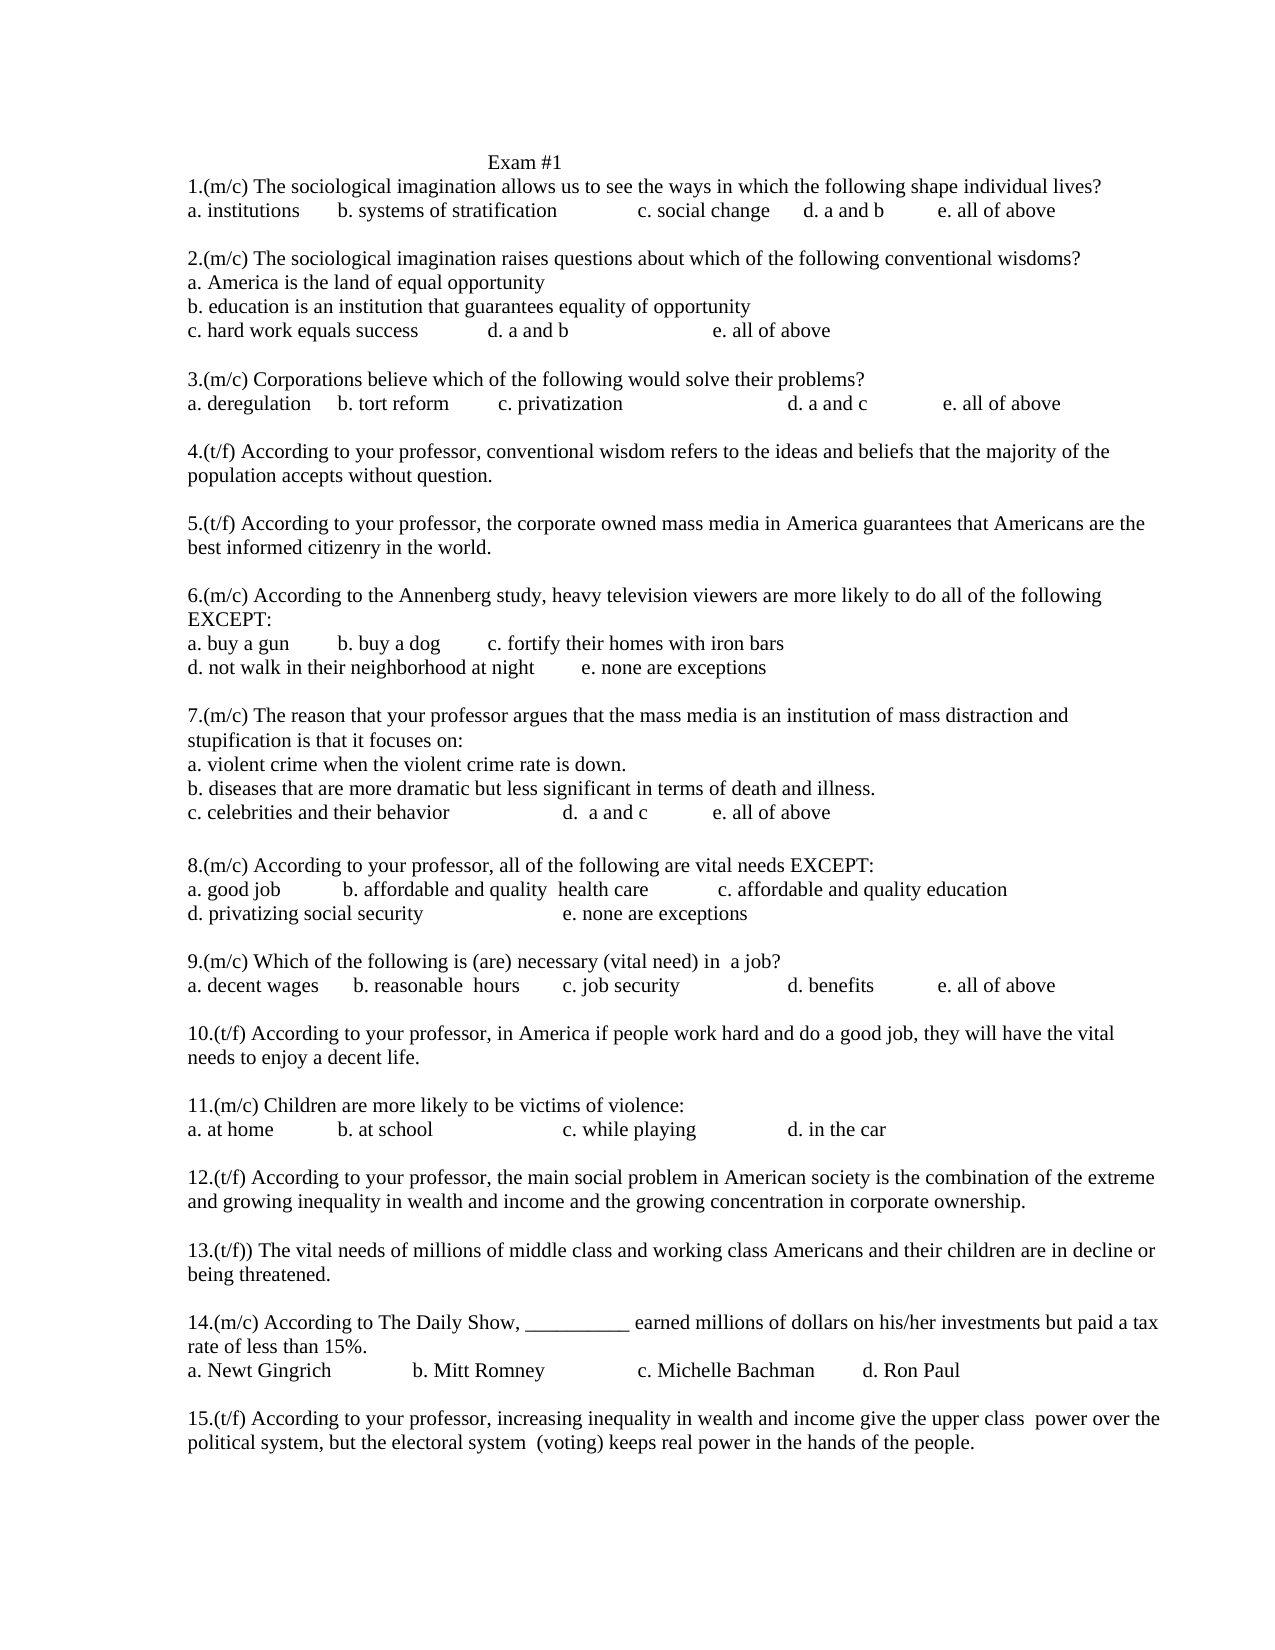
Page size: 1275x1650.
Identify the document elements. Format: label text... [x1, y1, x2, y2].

text a. America is the land of equal opportunity [187, 270, 1162, 294]
text 14.(m/c) According to The Daily Show, __________ earned millions of dollars on his/her investments but paid a tax rate of less than 15%. [187, 1310, 1162, 1358]
text 1.(m/c) The sociological imagination allows us to see the ways in which the following shape individual lives? [187, 174, 1162, 198]
text 2.(m/c) The sociological imagination raises questions about which of the following conventional wisdoms? [187, 246, 1162, 270]
text a. Newt Gingrich b. Mitt Romney c. Michelle Bachman d. Ron Paul [187, 1358, 1162, 1382]
text a. deregulation b. tort reform c. privatization d. a and c e. all of above [187, 391, 1162, 415]
text 3.(m/c) Corporations believe which of the following would solve their problems? [187, 367, 1162, 391]
text d. not walk in their neighborhood at night e. none are exceptions [187, 655, 1162, 679]
text 6.(m/c) According to the Annenberg study, heavy television viewers are more likely to do all of the following EXCEPT: [187, 583, 1162, 631]
text 10.(t/f) According to your professor, in America if people work hard and do a good job, they will have the vital needs to enjoy a decent life. [187, 1021, 1162, 1069]
text a. institutions b. systems of stratification c. social change d. a and b e. all of above [187, 198, 1162, 222]
text d. privatizing social security e. none are exceptions [187, 901, 1162, 925]
text b. education is an institution that guarantees equality of opportunity [187, 294, 1162, 318]
text 9.(m/c) Which of the following is (are) necessary (vital need) in a job? [187, 949, 1162, 973]
text c. celebrities and their behavior d. a and c e. all of above [187, 800, 1162, 824]
text a. good job b. affordable and quality health care c. affordable and quality education [187, 877, 1162, 901]
text 4.(t/f) According to your professor, conventional wisdom refers to the ideas and beliefs that the majority of the population accepts without question. [187, 439, 1162, 487]
text a. buy a gun b. buy a dog c. fortify their homes with iron bars [187, 631, 1162, 655]
text 15.(t/f) According to your professor, increasing inequality in wealth and income give the upper class power over the political system, but the electoral system (voting) keeps real power in the hands of the people. [187, 1406, 1162, 1454]
text b. diseases that are more dramatic but less significant in terms of death and illness. [187, 776, 1162, 800]
text 8.(m/c) According to your professor, all of the following are vital needs EXCEPT: [187, 852, 1162, 877]
text 11.(m/c) Children are more likely to be victims of violence: [187, 1093, 1162, 1117]
text a. violent crime when the violent crime rate is down. [187, 752, 1162, 776]
text 7.(m/c) The reason that your professor argues that the mass media is an institution of mass distraction and stupification is that it focuses on: [187, 703, 1162, 752]
text Exam #1 [187, 150, 1162, 174]
text c. hard work equals success d. a and b e. all of above [187, 318, 1162, 342]
text 12.(t/f) According to your professor, the main social problem in American society is the combination of the extreme and growing inequality in wealth and income and the growing concentration in corporate ownership. [187, 1165, 1162, 1213]
text 5.(t/f) According to your professor, the corporate owned mass media in America guarantees that Americans are the best informed citizenry in the world. [187, 511, 1162, 559]
text 13.(t/f)) The vital needs of millions of middle class and working class Americans and their children are in decline or being threatened. [187, 1237, 1162, 1286]
text a. decent wages b. reasonable hours c. job security d. benefits e. all of above [187, 973, 1162, 997]
text a. at home b. at school c. while playing d. in the car [187, 1117, 1162, 1141]
